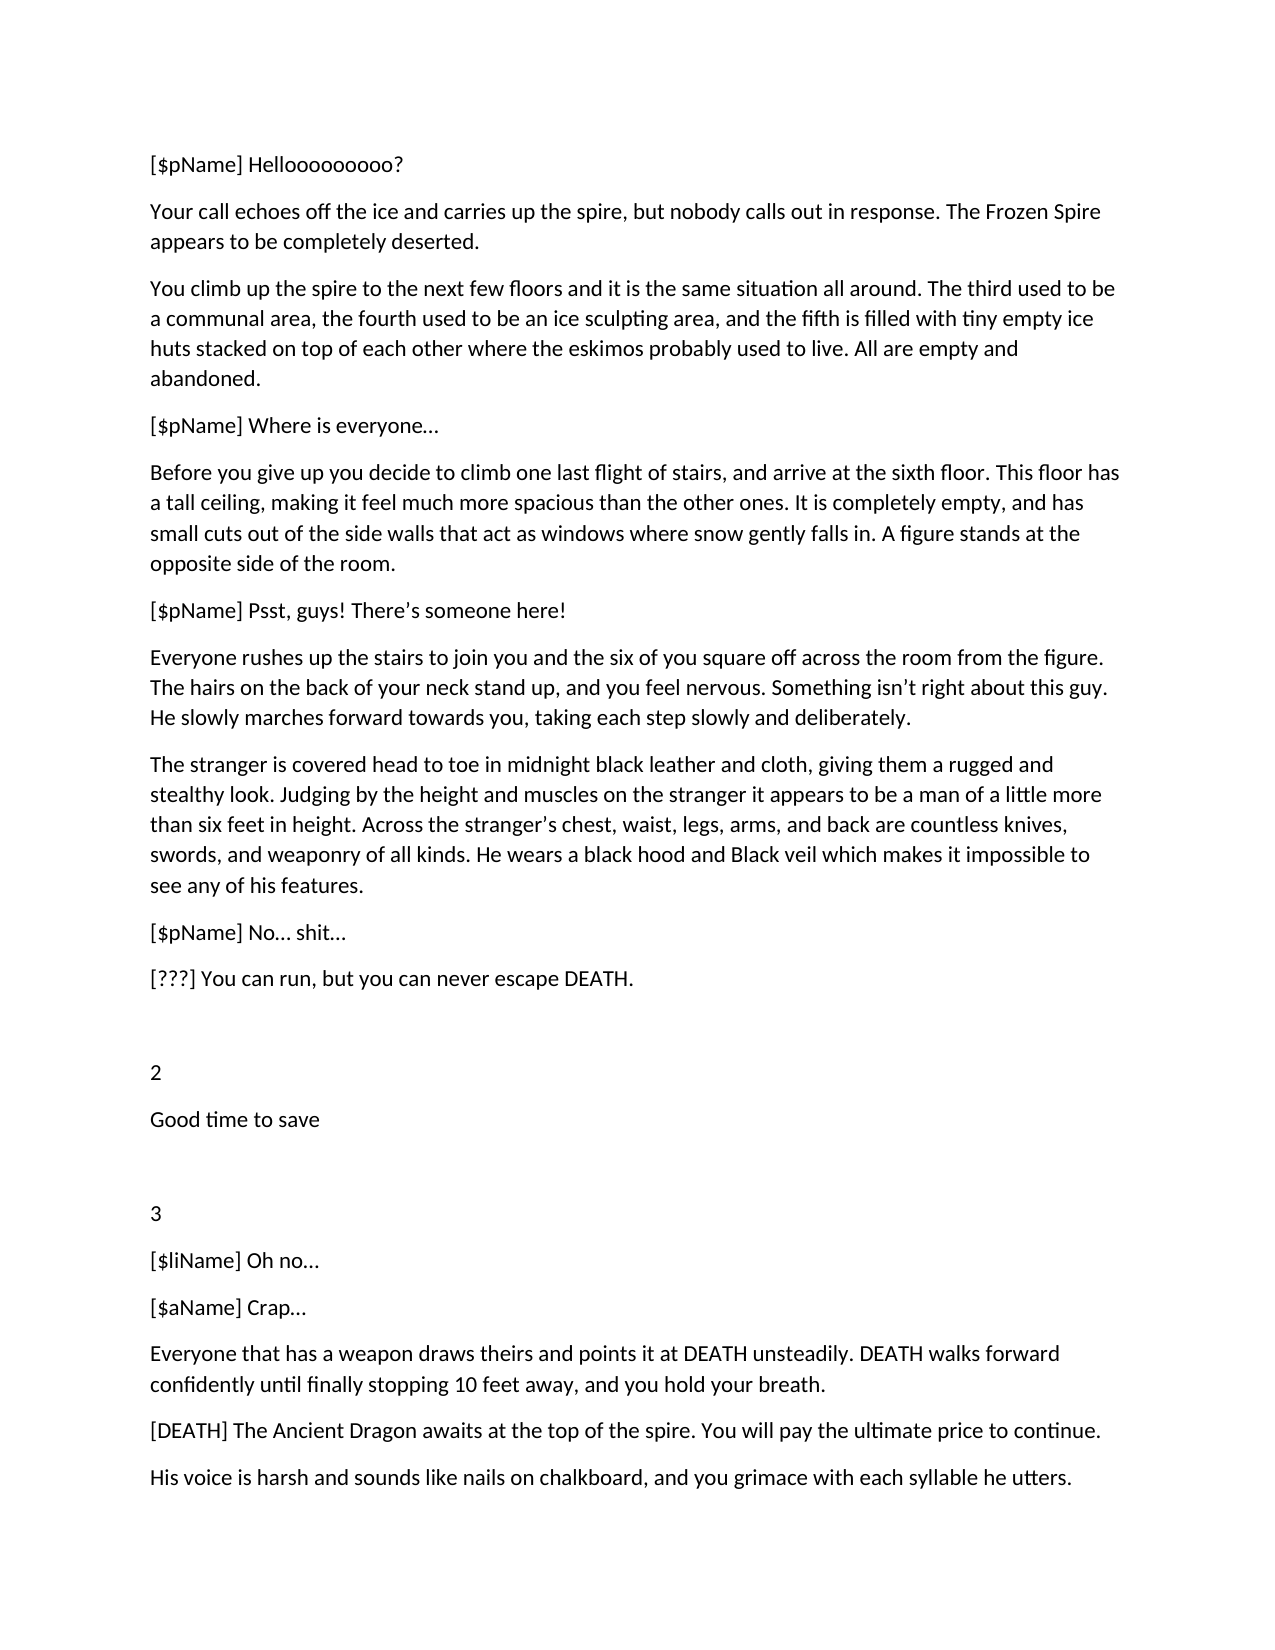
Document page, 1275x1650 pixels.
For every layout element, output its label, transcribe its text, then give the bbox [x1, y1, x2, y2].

text [$liName] Oh no… [150, 1246, 1125, 1274]
text 3 [150, 1199, 1125, 1227]
text [???] You can run, but you can never escape DEATH. [150, 964, 1125, 993]
text Your call echoes off the ice and carries up the spire, but nobody calls out in response. The Frozen Spire appears to be completely deserted. [150, 197, 1125, 255]
text [$pName] Psst, guys! There’s someone here! [150, 596, 1125, 624]
text Before you give up you decide to climb one last flight of stairs, and arrive at the sixth floor. This floor has a tall ceiling, making it feel much more spacious than the other ones. It is completely empty, and has small cuts out of the side walls that act as windows where snow gently falls in. A figure stands at the opposite side of the room. [150, 458, 1125, 577]
text [$aName] Crap… [150, 1293, 1125, 1321]
text [$pName] Where is everyone… [150, 411, 1125, 439]
text [$pName] No… shit… [150, 918, 1125, 946]
text 2 [150, 1058, 1125, 1086]
text [$pName] Hellooooooooo? [150, 150, 1125, 178]
text The stranger is covered head to toe in midnight black leather and cloth, giving them a rugged and stealthy look. Judging by the height and muscles on the stranger it appears to be a man of a little more than six feet in height. Across the stranger’s chest, waist, legs, arms, and back are countless knives, swords, and weaponry of all kinds. He wears a black hood and Black veil which makes it impossible to see any of his features. [150, 750, 1125, 899]
text Good time to save [150, 1105, 1125, 1133]
text Everyone rushes up the stairs to join you and the six of you square off across the room from the figure. The hairs on the back of your neck stand up, and you feel nervous. Something isn’t right about this guy. He slowly marches forward towards you, taking each step slowly and deliberately. [150, 643, 1125, 731]
text His voice is harsh and sounds like nails on chalkboard, and you grimace with each syllable he utters. [150, 1463, 1125, 1492]
text [DEATH] The Ancient Dragon awaits at the top of the spire. You will pay the ultimate price to continue. [150, 1417, 1125, 1445]
